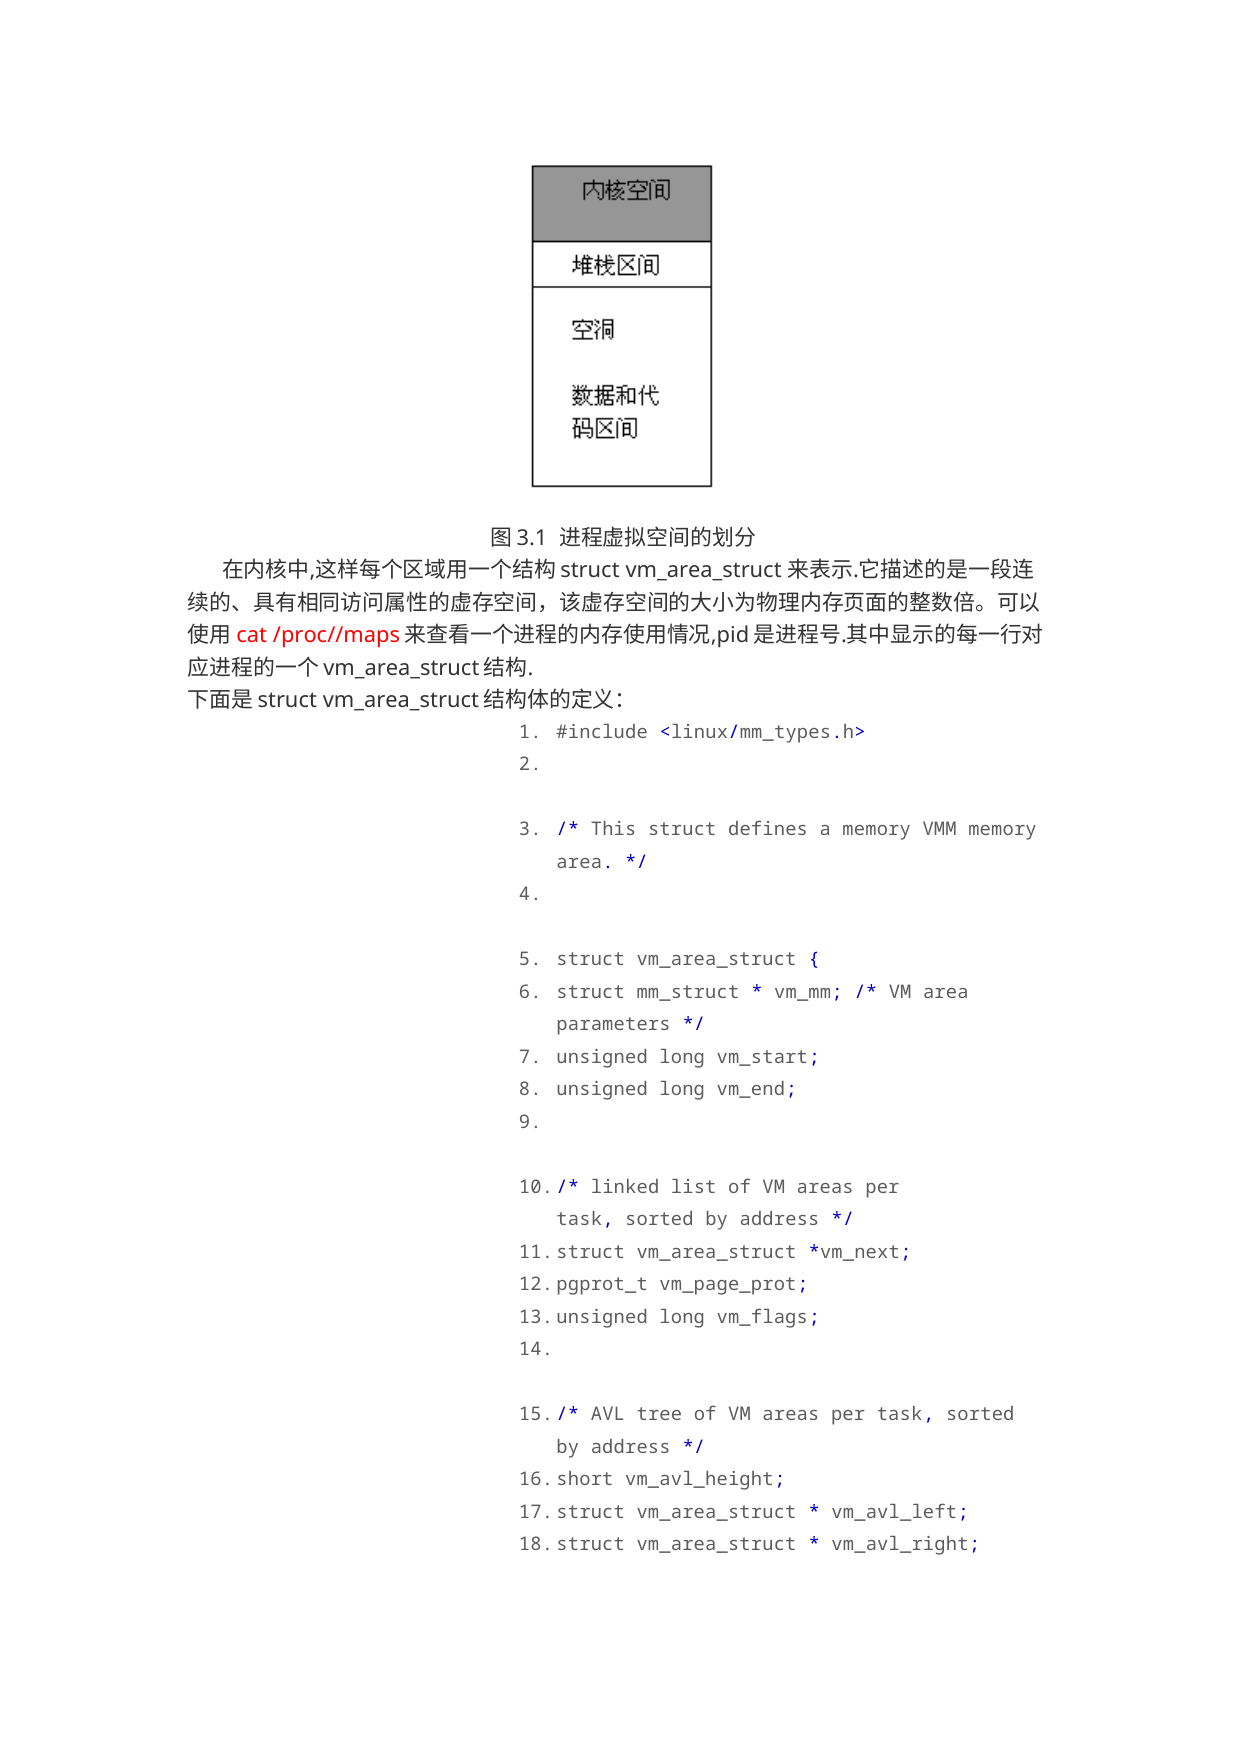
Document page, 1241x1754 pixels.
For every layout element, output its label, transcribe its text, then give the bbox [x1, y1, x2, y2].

list unsigned long vm_start; [519, 1039, 1043, 1072]
list struct vm_area_struct * vm_avl_left; [519, 1494, 1043, 1527]
list struct mm_struct * vm_mm; /* VM area parameters */ [519, 974, 1043, 1039]
list short vm_avl_height; [519, 1462, 1043, 1494]
list unsigned long vm_end; [519, 1072, 1043, 1104]
list /* This struct defines a memory VMM memory area. */ [519, 812, 1043, 877]
text 图3.1 进程虚拟空间的划分 [187, 519, 1053, 552]
list /* linked list of VM areas per task, sorted by address */ [519, 1169, 1043, 1234]
list #include <linux/mm_types.h> [519, 714, 1043, 747]
list unsigned long vm_flags; [519, 1299, 1043, 1332]
list struct vm_area_struct * vm_avl_right; [519, 1527, 1043, 1559]
list struct vm_area_struct { [519, 942, 1043, 974]
list struct vm_area_struct *vm_next; [519, 1234, 1043, 1267]
text 下面是struct vm_area_struct结构体的定义： [187, 682, 1053, 714]
list pgprot_t vm_page_prot; [519, 1267, 1043, 1299]
list /* AVL tree of VM areas per task, sorted by address */ [519, 1397, 1043, 1462]
text 在内核中,这样每个区域用一个结构struct vm_area_struct 来表示.它描述的是一段连续的、具有相同访问属性的虚存空间，该虚存空间的大小为物理内存页面的整数倍。可以使用 cat /proc//maps来查看一个进程的内存使用情况,pid是进程号.其中显示的每一行对应进程的一个vm_area_struct结构. [187, 552, 1053, 682]
picture [529, 162, 717, 492]
